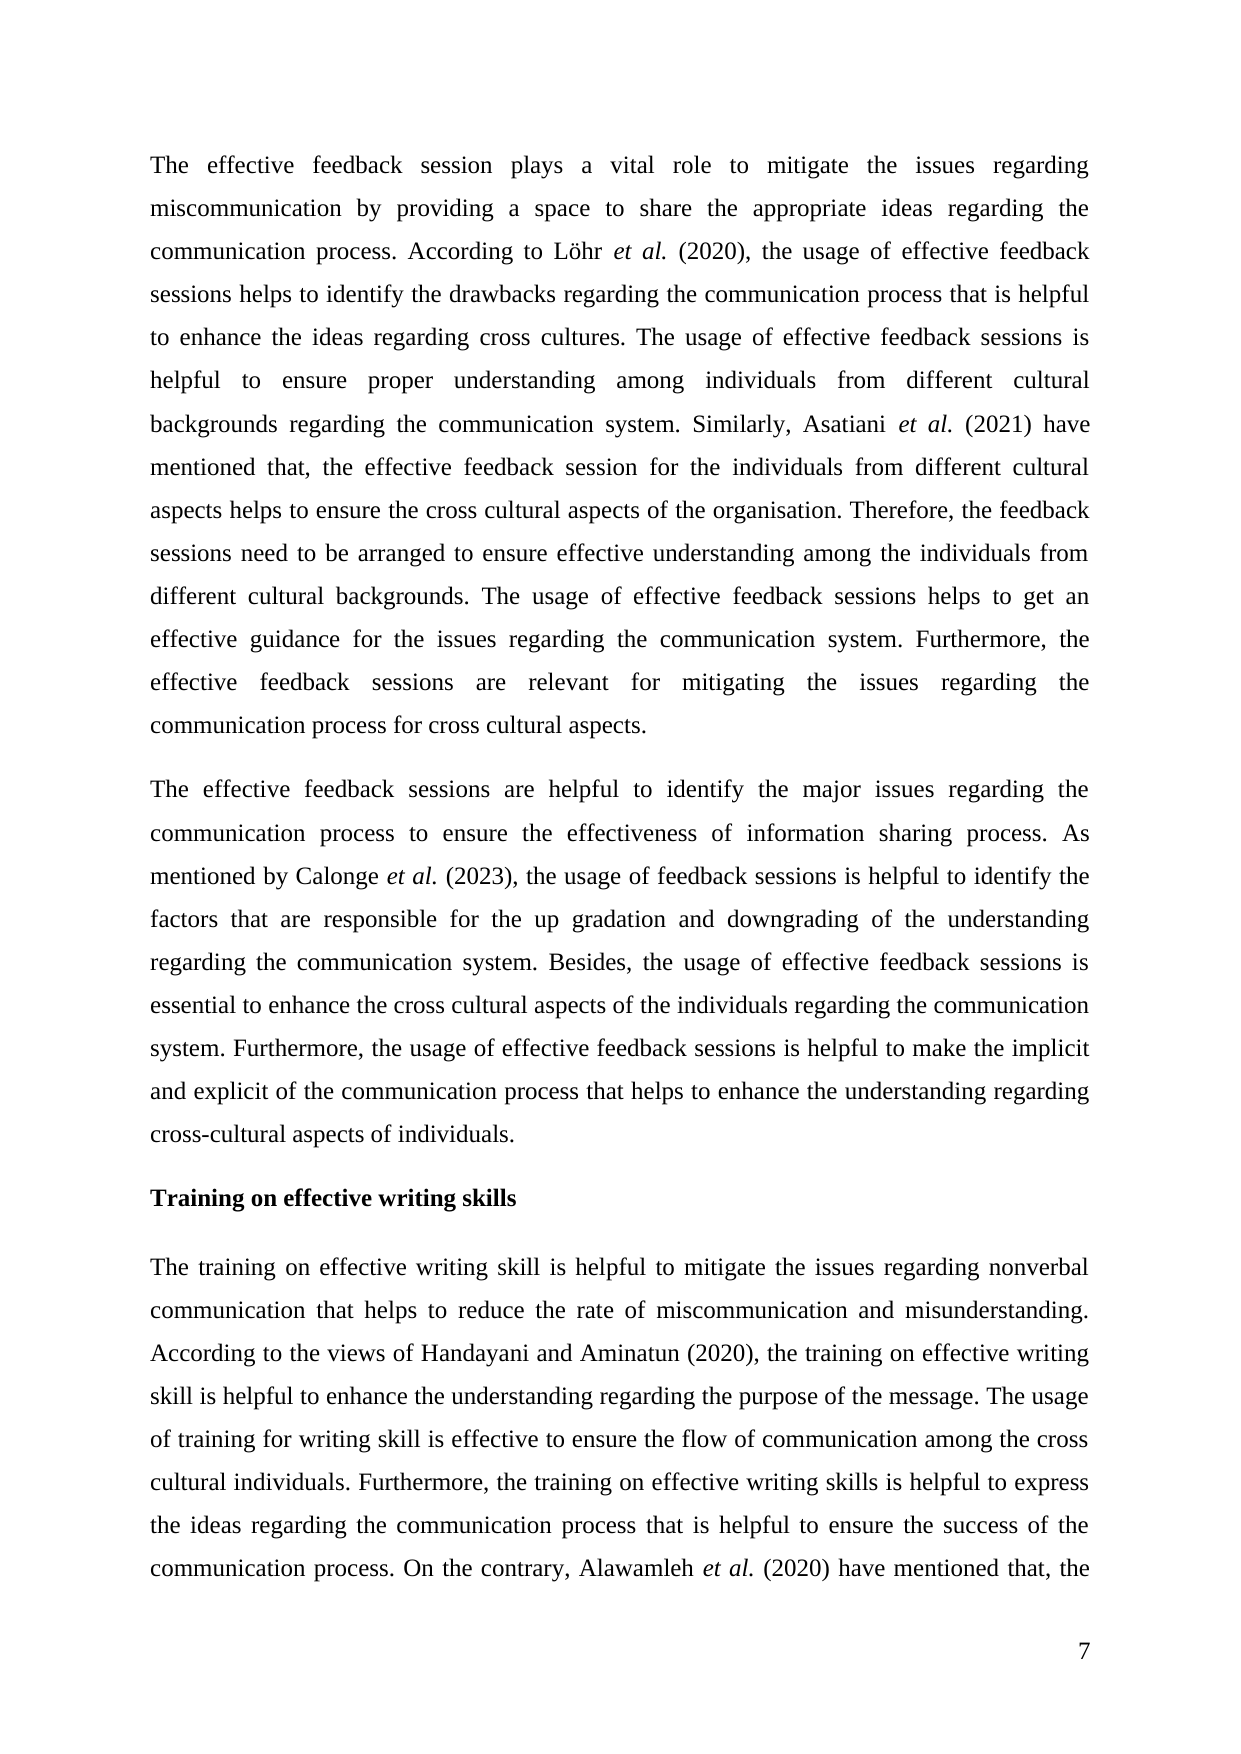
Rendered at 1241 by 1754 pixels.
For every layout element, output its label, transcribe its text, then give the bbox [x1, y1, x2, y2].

text The effective feedback sessions are helpful to identify the major issues regarding the communication process to ensure the effectiveness of information sharing process. As mentioned by Calonge et al. (2023), the usage of feedback sessions is helpful to identify the factors that are responsible for the up gradation and downgrading of the understanding regarding the communication system. Besides, the usage of effective feedback sessions is essential to enhance the cross cultural aspects of the individuals regarding the communication system. Furthermore, the usage of effective feedback sessions is helpful to make the implicit and explicit of the communication process that helps to enhance the understanding regarding cross-cultural aspects of individuals. [150, 774, 1090, 1148]
text The effective feedback session plays a vital role to mitigate the issues regarding miscommunication by providing a space to share the appropriate ideas regarding the communication process. According to Löhr et al. (2020), the usage of effective feedback sessions helps to identify the drawbacks regarding the communication process that is helpful to enhance the ideas regarding cross cultures. The usage of effective feedback sessions is helpful to ensure proper understanding among individuals from different cultural backgrounds regarding the communication system. Similarly, Asatiani et al. (2021) have mentioned that, the effective feedback session for the individuals from different cultural aspects helps to ensure the cross cultural aspects of the organisation. Therefore, the feedback sessions need to be arranged to ensure effective understanding among the individuals from different cultural backgrounds. The usage of effective feedback sessions helps to get an effective guidance for the issues regarding the communication system. Furthermore, the effective feedback sessions are relevant for mitigating the issues regarding the communication process for cross cultural aspects. [150, 150, 1090, 739]
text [150, 1252, 1090, 1582]
text Training on effective writing skills [150, 1183, 1090, 1212]
